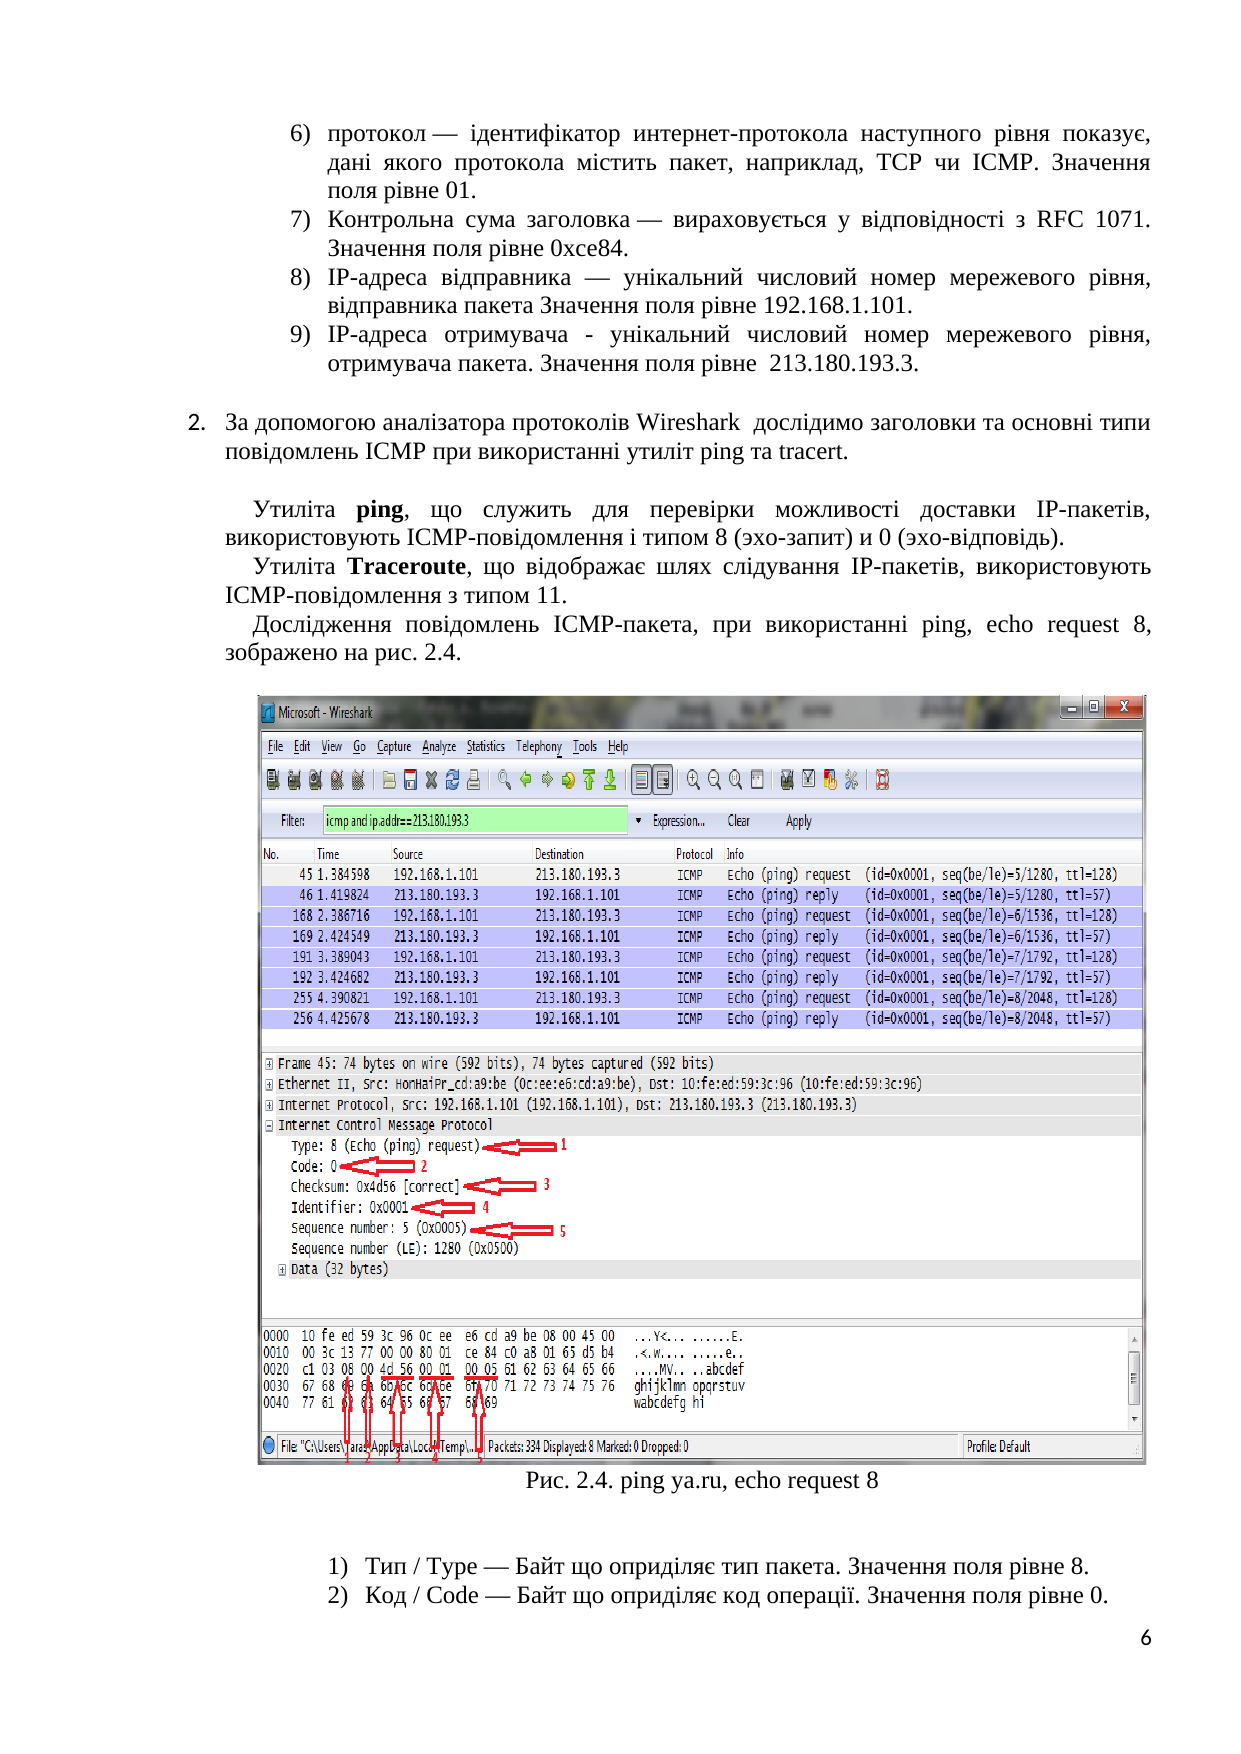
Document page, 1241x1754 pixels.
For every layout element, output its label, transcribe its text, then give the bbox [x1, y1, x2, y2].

list Тип / Type — Байт що оприділяє тип пакета. Значення поля рівне 8. [327, 1551, 1152, 1580]
list Код / Code — Байт що оприділяє код операції. Значення поля рівне 0. [327, 1580, 1152, 1608]
list Контрольна сума заголовка — вираховується у відповідності з RFC 1071. Значення поля рівне 0xce84. [290, 204, 1152, 262]
list протокол — ідентифікатор интернет-протокола наступного рівня показує, дані якого протокола містить пакет, наприклад, TCP чи ICMP. Значення поля рівне 01. [290, 118, 1152, 204]
text Рис. 2.4. ping ya.ru, echo request 8 [225, 1465, 1152, 1493]
text Утиліта Traceroute, що відображає шлях слідування IP-пакетів, використовують ICMP-повідомлення з типом 11. [225, 551, 1152, 609]
text Утиліта ping, що служить для перевірки можливості доставки IP-пакетів, використовують ICMP-повідомлення і типом 8 (эхо-запит) и 0 (эхо-відповідь). [225, 494, 1152, 551]
list IP-адреса відправника — унікальний числовий номер мережевого рівня, відправника пакета Значення поля рівне 192.168.1.101. [290, 262, 1152, 319]
picture [257, 695, 1147, 1465]
list IP-адреса отримувача - унікальний числовий номер мережевого рівня, отримувача пакета. Значення поля рівне 213.180.193.3. [290, 319, 1152, 377]
text Дослідження повідомлень ICMP-пакета, при використанні ping, echo request 8, зображено на рис. 2.4. [225, 609, 1152, 666]
list За допомогою аналізатора протоколів Wireshark дослідимо заголовки та основні типи повідомлень ІСМР при використанні утиліт ping та tracert. [187, 406, 1152, 465]
